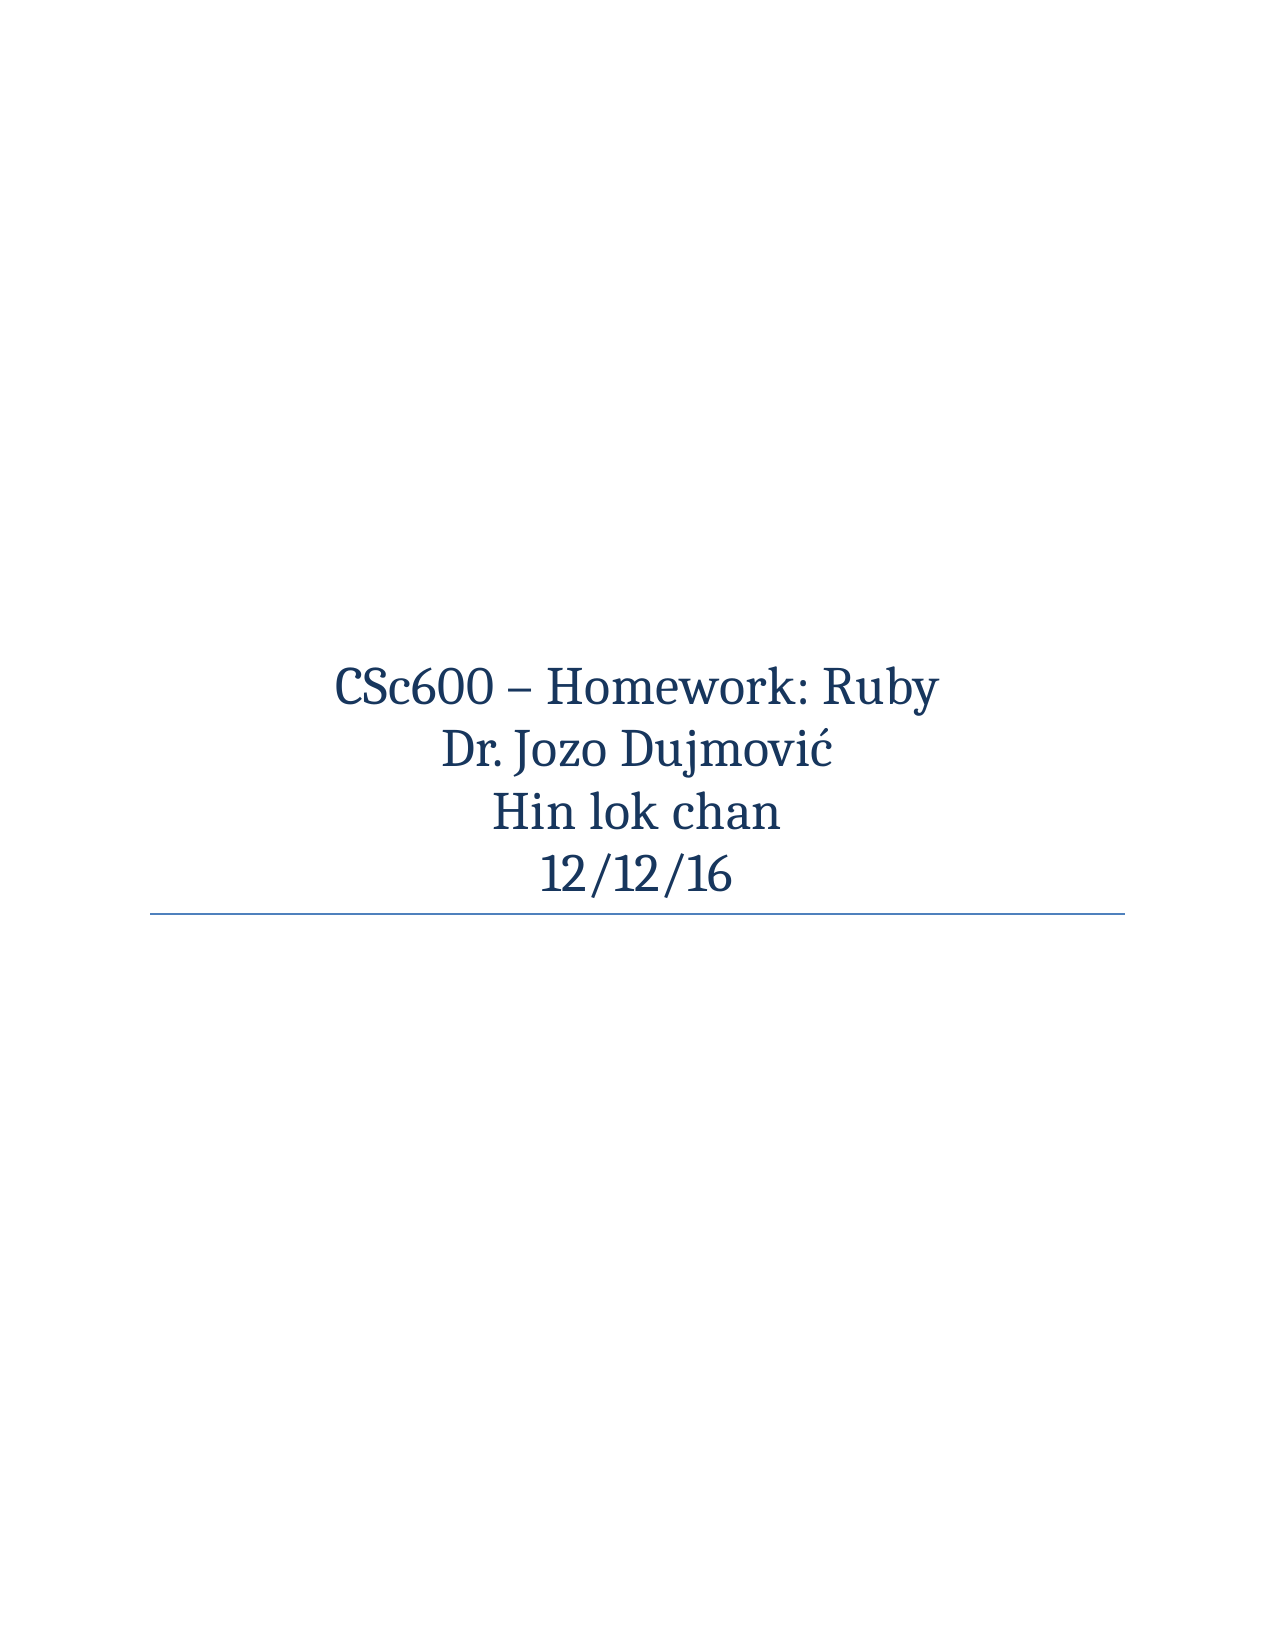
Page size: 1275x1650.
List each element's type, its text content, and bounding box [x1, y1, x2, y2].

title Hin lok chan [150, 780, 1125, 843]
title 12/12/16 [150, 843, 1125, 913]
title CSc600 – Homework: Ruby [150, 656, 1125, 718]
title Dr. Jozo Dujmović [150, 718, 1125, 780]
